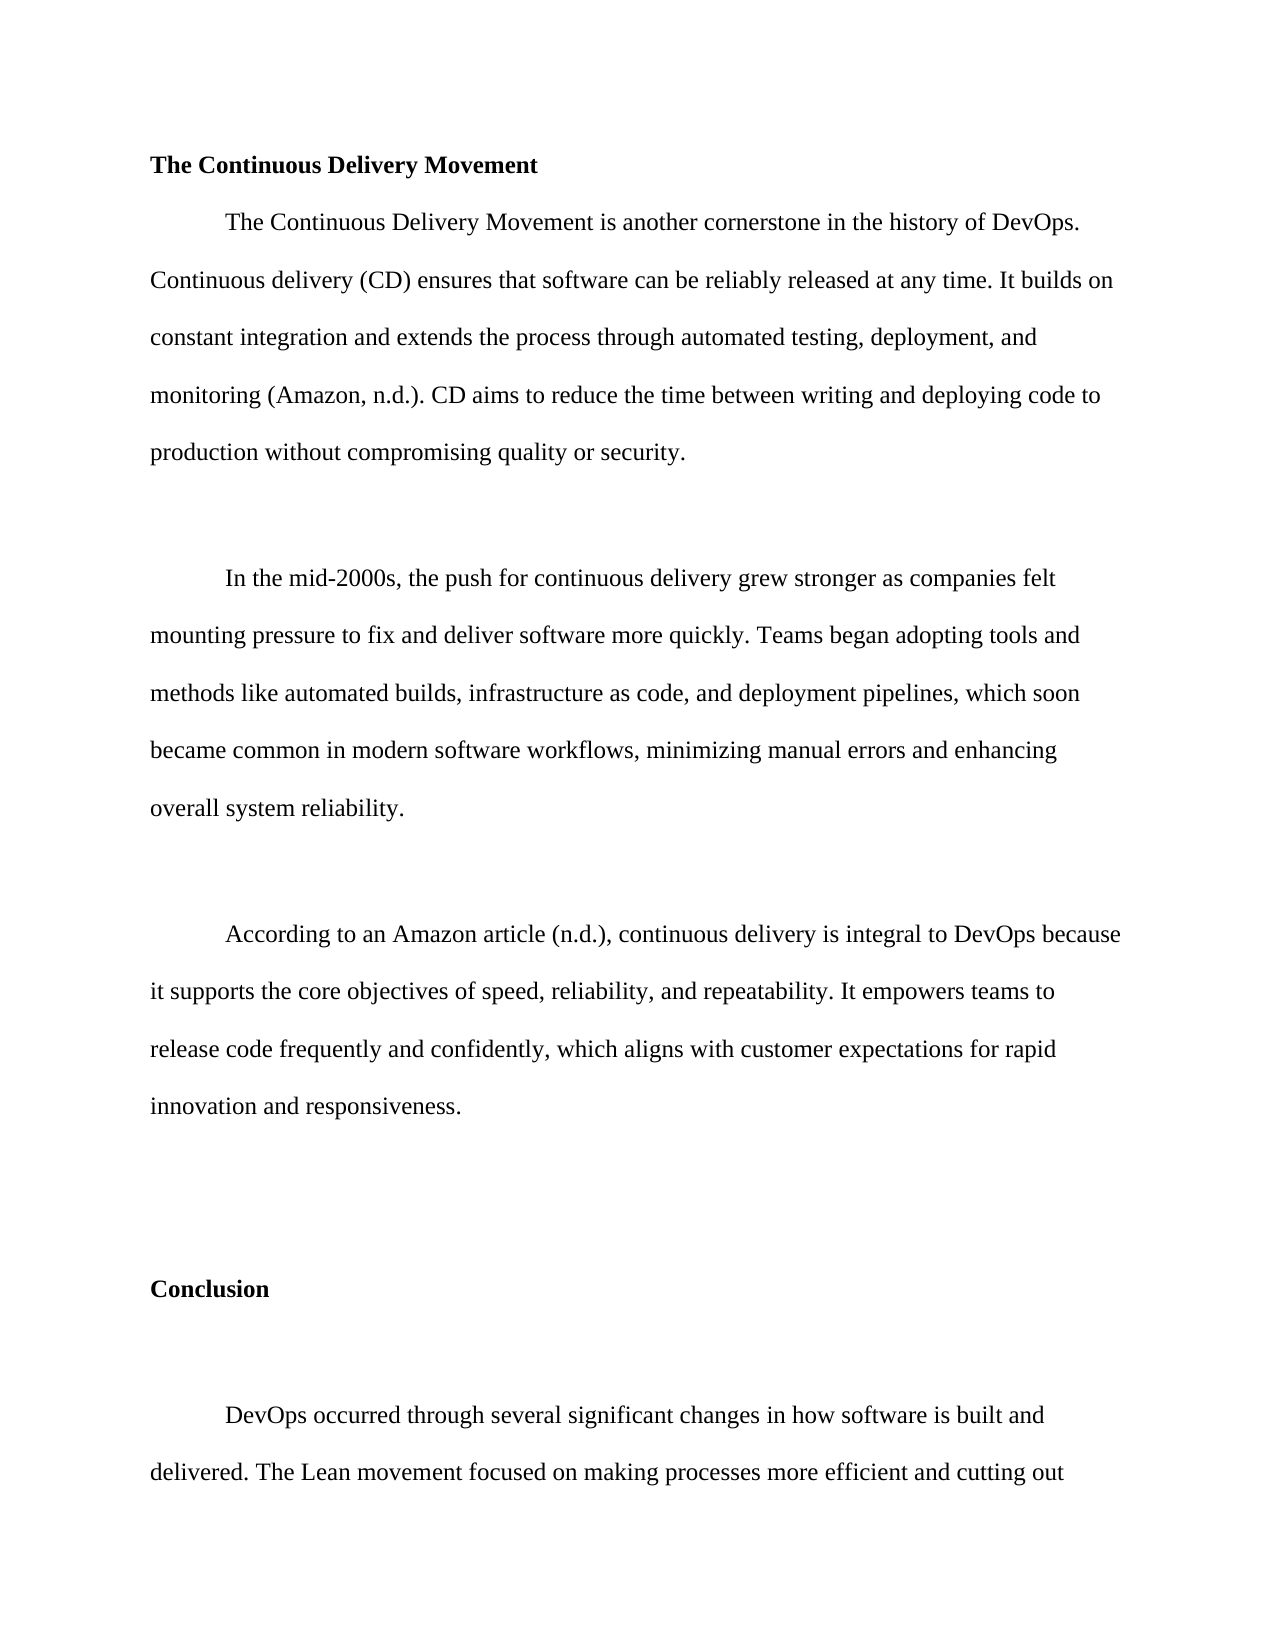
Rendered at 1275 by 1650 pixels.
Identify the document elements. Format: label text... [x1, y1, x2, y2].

text According to an Amazon article (n.d.), continuous delivery is integral to DevOps because it supports the core objectives of speed, reliability, and repeatability. It empowers teams to release code frequently and confidently, which aligns with customer expectations for rapid innovation and responsiveness. [150, 919, 1125, 1120]
text The Continuous Delivery Movement [150, 150, 1125, 179]
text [150, 1400, 1125, 1486]
text The Continuous Delivery Movement is another cornerstone in the history of DevOps. Continuous delivery (CD) ensures that software can be reliably released at any time. It builds on constant integration and extends the process through automated testing, deployment, and monitoring (Amazon, n.d.). CD aims to reduce the time between writing and deploying code to production without compromising quality or security. [150, 207, 1125, 466]
text In the mid-2000s, the push for continuous delivery grew stronger as companies felt mounting pressure to fix and deliver software more quickly. Teams began adopting tools and methods like automated builds, infrastructure as code, and deployment pipelines, which soon became common in modern software workflows, minimizing manual errors and enhancing overall system reliability. [150, 563, 1125, 822]
text Conclusion [150, 1274, 1125, 1303]
